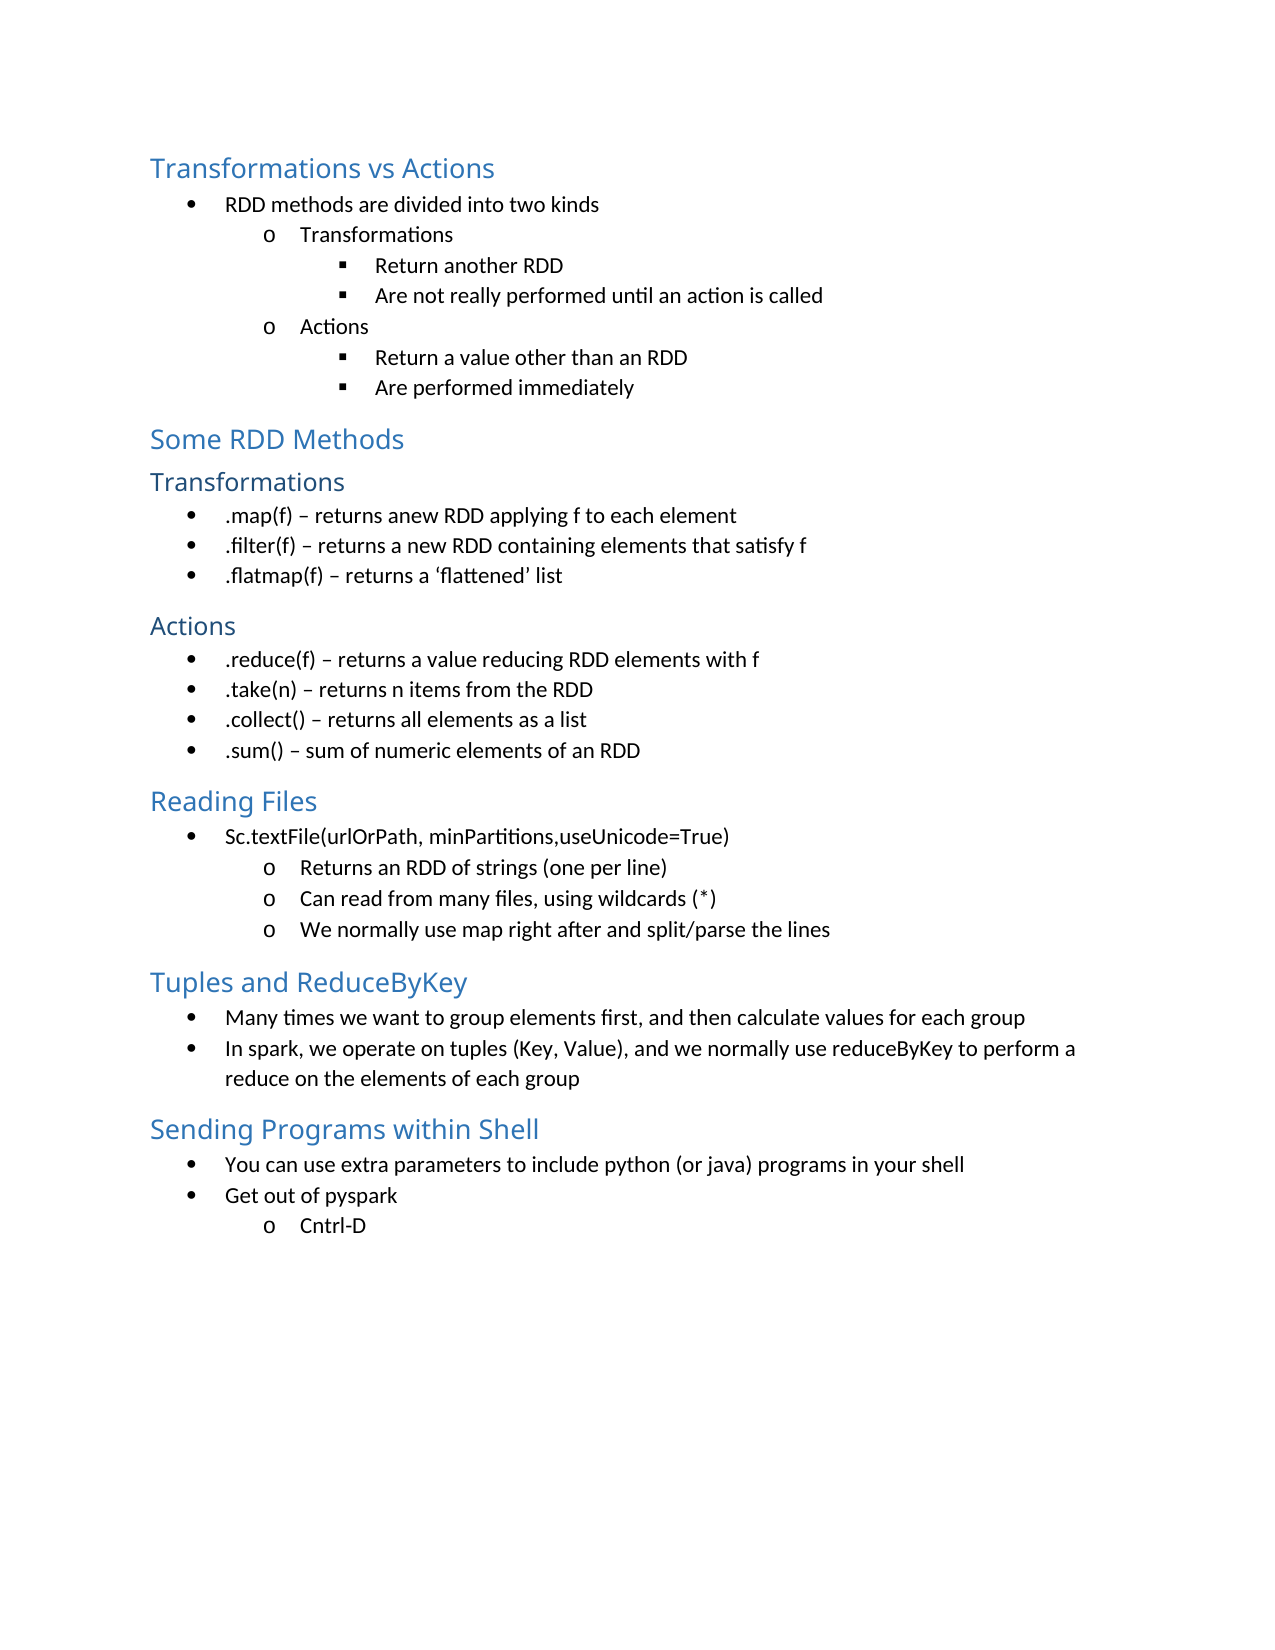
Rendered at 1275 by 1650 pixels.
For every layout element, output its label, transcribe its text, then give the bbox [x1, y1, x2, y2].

subtitle Tuples and ReduceByKey [150, 964, 1125, 1001]
list Returns an RDD of strings (one per line) [262, 853, 1125, 882]
subtitle Sending Programs within Shell [150, 1111, 1125, 1148]
subtitle Reading Files [150, 783, 1125, 819]
list Return a value other than an RDD [337, 343, 1125, 371]
subtitle Actions [150, 608, 1125, 642]
subtitle Transformations vs Actions [150, 150, 1125, 187]
list .map(f) – returns anew RDD applying f to each element [187, 501, 1125, 529]
list .take(n) – returns n items from the RDD [187, 675, 1125, 703]
list .filter(f) – returns a new RDD containing elements that satisfy f [187, 531, 1125, 559]
list .reduce(f) – returns a value reducing RDD elements with f [187, 645, 1125, 673]
list You can use extra parameters to include python (or java) programs in your shell [187, 1151, 1125, 1179]
list .sum() – sum of numeric elements of an RDD [187, 736, 1125, 764]
list Sc.textFile(urlOrPath, minPartitions,useUnicode=True) [187, 822, 1125, 851]
list Are performed immediately [337, 373, 1125, 402]
subtitle Transformations [150, 464, 1125, 498]
list Can read from many files, using wildcards (*) [262, 884, 1125, 913]
list Get out of pyspark [187, 1181, 1125, 1209]
subtitle Some RDD Methods [150, 420, 1125, 457]
list Actions [262, 312, 1125, 341]
list .collect() – returns all elements as a list [187, 706, 1125, 734]
list Cntrl-D [262, 1211, 1125, 1240]
list Transformations [262, 220, 1125, 249]
list In spark, we operate on tuples (Key, Value), and we normally use reduceByKey to perform a reduce on the elements of each group [187, 1034, 1125, 1092]
list Many times we want to group elements first, and then calculate values for each group [187, 1003, 1125, 1032]
list RDD methods are divided into two kinds [187, 190, 1125, 218]
list We normally use map right after and split/parse the lines [262, 916, 1125, 945]
list Are not really performed until an action is called [337, 282, 1125, 310]
list .flatmap(f) – returns a ‘flattened’ list [187, 562, 1125, 589]
list Return another RDD [337, 251, 1125, 279]
